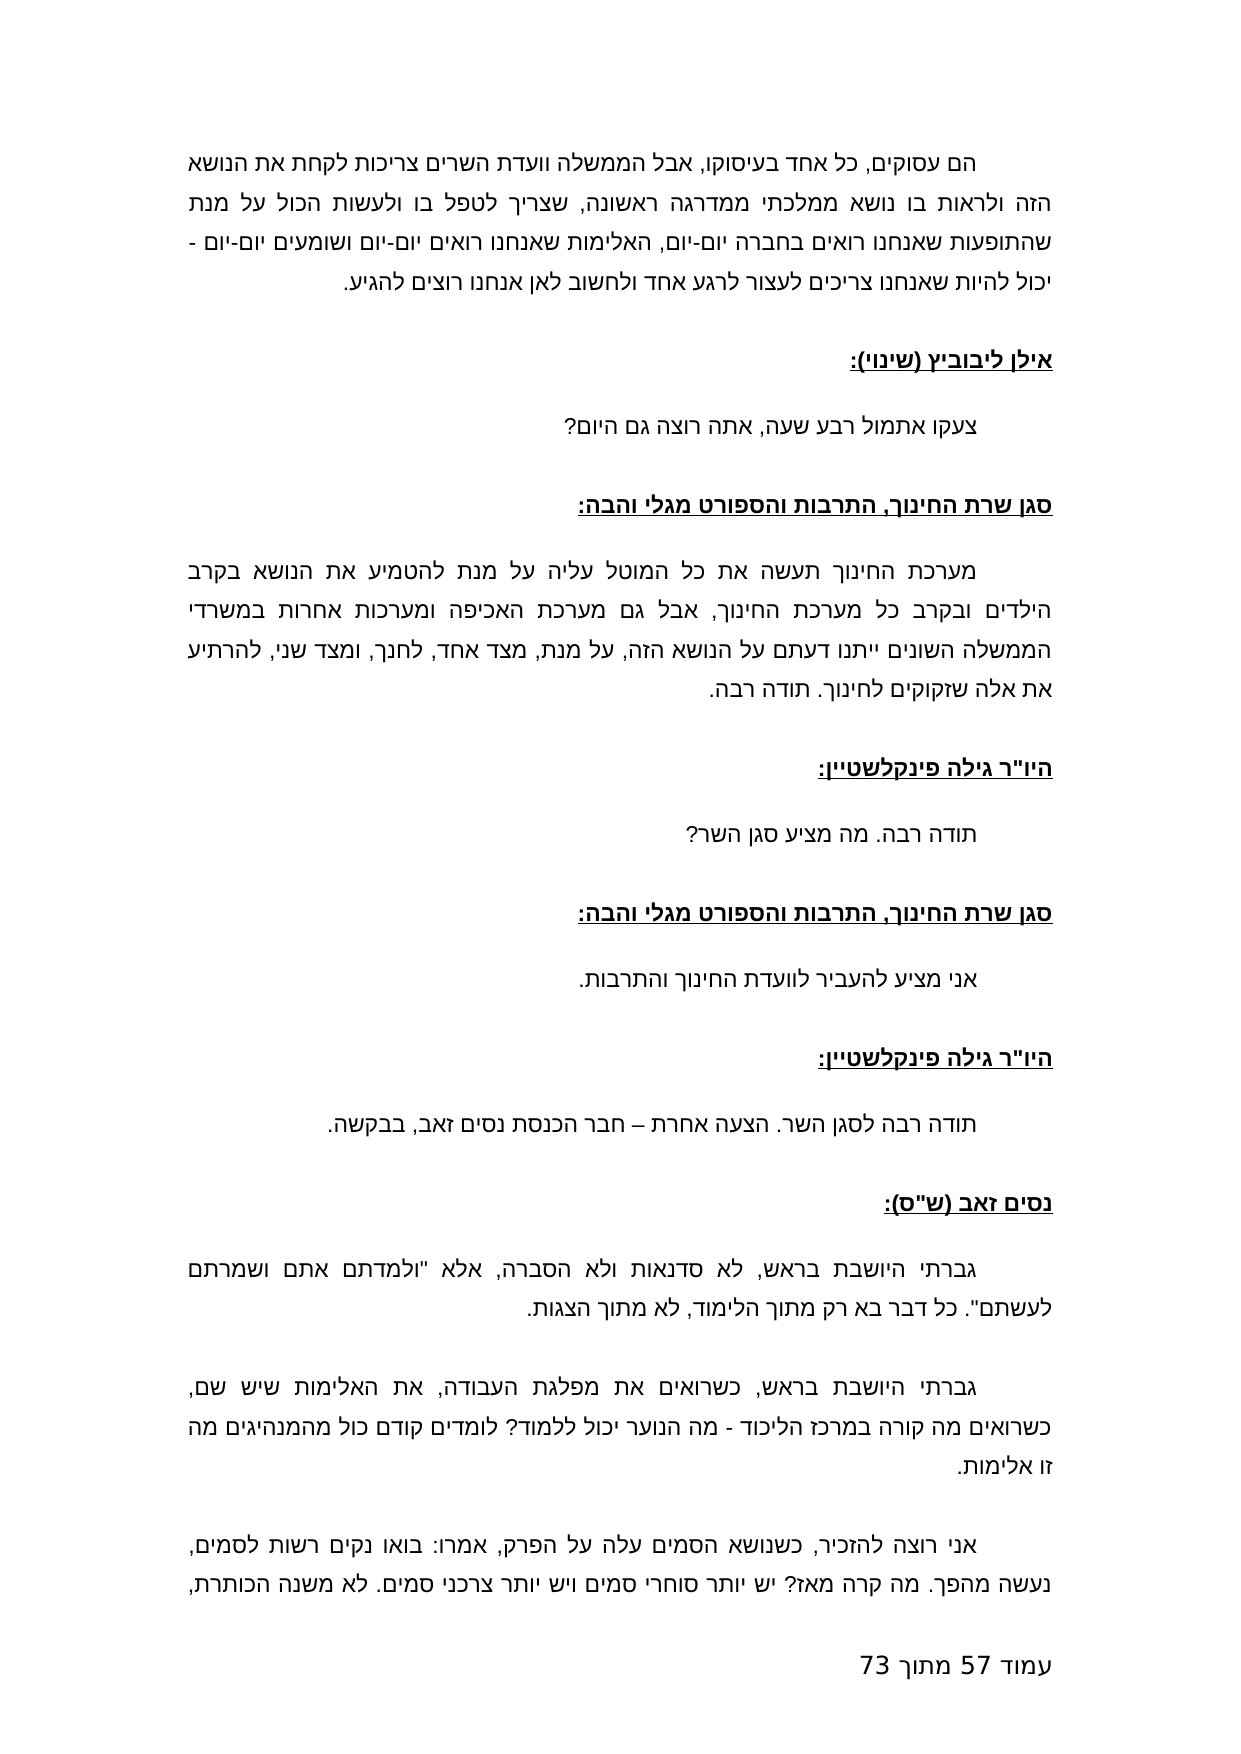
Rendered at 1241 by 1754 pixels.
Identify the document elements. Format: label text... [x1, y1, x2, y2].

text סגן שרת החינוך, התרבות והספורט מגלי והבה: [187, 900, 1053, 927]
text הם עסוקים, כל אחד בעיסוקו, אבל הממשלה וועדת השרים צריכות לקחת את הנושא הזה ולראות בו נושא ממלכתי ממדרגה ראשונה, שצריך לטפל בו ולעשות הכול על מנת שהתופעות שאנחנו רואים בחברה יום-יום, האלימות שאנחנו רואים יום-יום ושומעים יום-יום - יכול להיות שאנחנו צריכים לעצור לרגע אחד ולחשוב לאן אנחנו רוצים להגיע. [187, 150, 1053, 295]
text מערכת החינוך תעשה את כל המוטל עליה על מנת להטמיע את הנושא בקרב הילדים ובקרב כל מערכת החינוך, אבל גם מערכת האכיפה ומערכות אחרות במשרדי הממשלה השונים ייתנו דעתם על הנושא הזה, על מנת, מצד אחד, לחנך, ומצד שני, להרתיע את אלה שזקוקים לחינוך. תודה רבה. [187, 558, 1053, 703]
text אילן ליבוביץ (שינוי): [187, 347, 1053, 374]
text היו"ר גילה פינקלשטיין: [187, 1045, 1053, 1071]
text תודה רבה. מה מציע סגן השר? [187, 821, 1053, 848]
text תודה רבה לסגן השר. הצעה אחרת – חבר הכנסת נסים זאב, בבקשה. [187, 1111, 1053, 1137]
text צעקו אתמול רבע שעה, אתה רוצה גם היום? [187, 413, 1053, 439]
text סגן שרת החינוך, התרבות והספורט מגלי והבה: [187, 492, 1053, 518]
text גברתי היושבת בראש, כשרואים את מפלגת העבודה, את האלימות שיש שם, כשרואים מה קורה במרכז הליכוד - מה הנוער יכול ללמוד? לומדים קודם כול מהמנהיגים מה זו אלימות. [187, 1374, 1053, 1479]
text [187, 1532, 1053, 1598]
text נסים זאב (ש"ס): [187, 1190, 1053, 1216]
text אני מציע להעביר לוועדת החינוך והתרבות. [187, 966, 1053, 992]
text גברתי היושבת בראש, לא סדנאות ולא הסברה, אלא "ולמדתם אתם ושמרתם לעשתם". כל דבר בא רק מתוך הלימוד, לא מתוך הצגות. [187, 1256, 1053, 1321]
text היו"ר גילה פינקלשטיין: [187, 755, 1053, 782]
